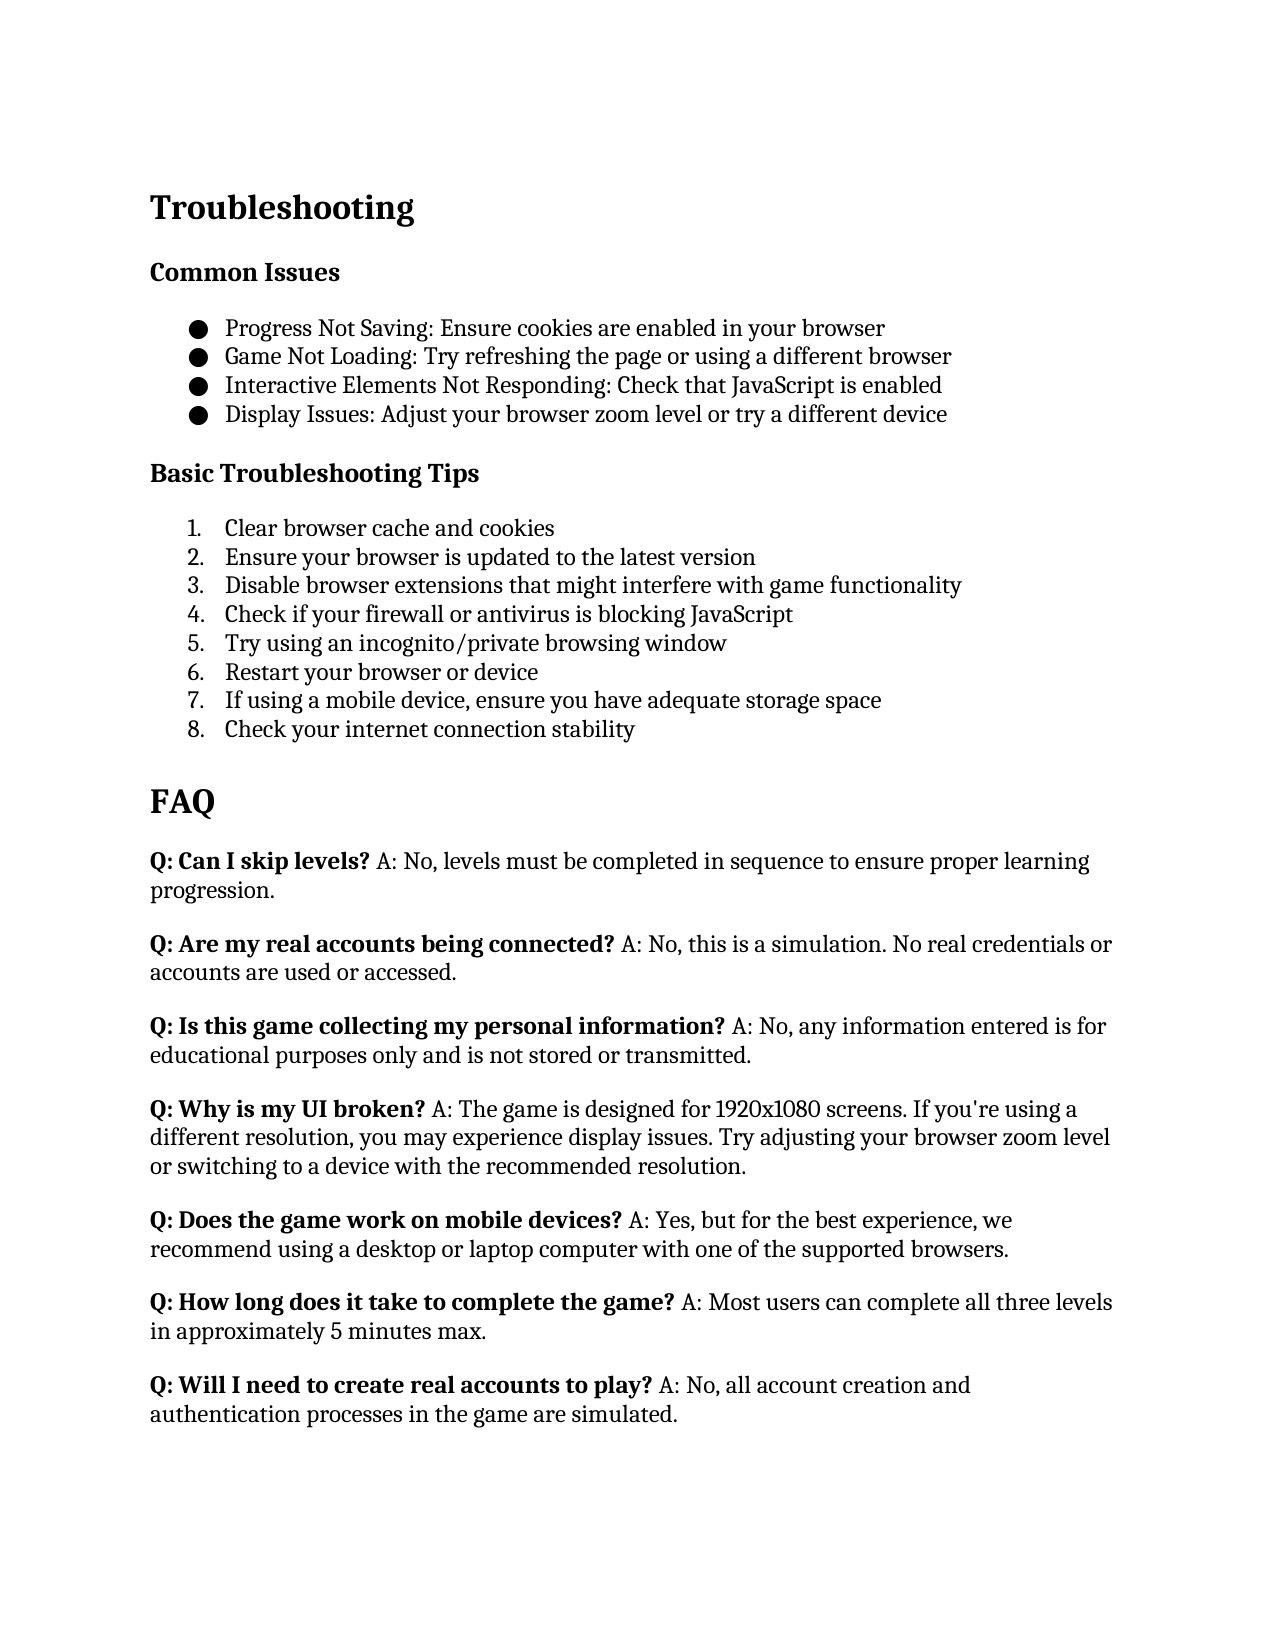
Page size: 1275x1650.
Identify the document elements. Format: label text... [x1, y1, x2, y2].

text Q: Can I skip levels? A: No, levels must be completed in sequence to ensure proper learning progression. [150, 847, 1125, 904]
list Ensure your browser is updated to the latest version [187, 543, 1125, 571]
list Progress Not Saving: Ensure cookies are enabled in your browser [187, 313, 1125, 342]
text Q: Are my real accounts being connected? A: No, this is a simulation. No real credentials or accounts are used or accessed. [150, 929, 1125, 987]
text Q: How long does it take to complete the game? A: Most users can complete all three levels in approximately 5 minutes max. [150, 1288, 1125, 1346]
list Clear browser cache and cookies [187, 514, 1125, 543]
list If using a mobile device, ensure you have adequate storage space [187, 686, 1125, 715]
text Q: Does the game work on mobile devices? A: Yes, but for the best experience, we recommend using a desktop or laptop computer with one of the supported browsers. [150, 1206, 1125, 1263]
subtitle Troubleshooting [150, 187, 1125, 228]
text Q: Will I need to create real accounts to play? A: No, all account creation and authentication processes in the game are simulated. [150, 1371, 1125, 1428]
subtitle Basic Troubleshooting Tips [150, 458, 1125, 489]
text Q: Is this game collecting my personal information? A: No, any information entered is for educational purposes only and is not stored or transmitted. [150, 1012, 1125, 1069]
list Check your internet connection stability [187, 715, 1125, 744]
list Restart your browser or device [187, 658, 1125, 686]
subtitle FAQ [150, 781, 1125, 822]
text Q: Why is my UI broken? A: The game is designed for 1920x1080 screens. If you're using a different resolution, you may experience display issues. Try adjusting your browser zoom level or switching to a device with the recommended resolution. [150, 1094, 1125, 1181]
list Disable browser extensions that might interfere with game functionality [187, 571, 1125, 600]
list Check if your firewall or antivirus is blocking JavaScript [187, 600, 1125, 629]
list Interactive Elements Not Responding: Check that JavaScript is enabled [187, 371, 1125, 400]
list Display Issues: Adjust your browser zoom level or try a different device [187, 400, 1125, 428]
list Try using an incognito/private browsing window [187, 629, 1125, 658]
list Game Not Loading: Try refreshing the page or using a different browser [187, 342, 1125, 371]
subtitle Common Issues [150, 257, 1125, 288]
